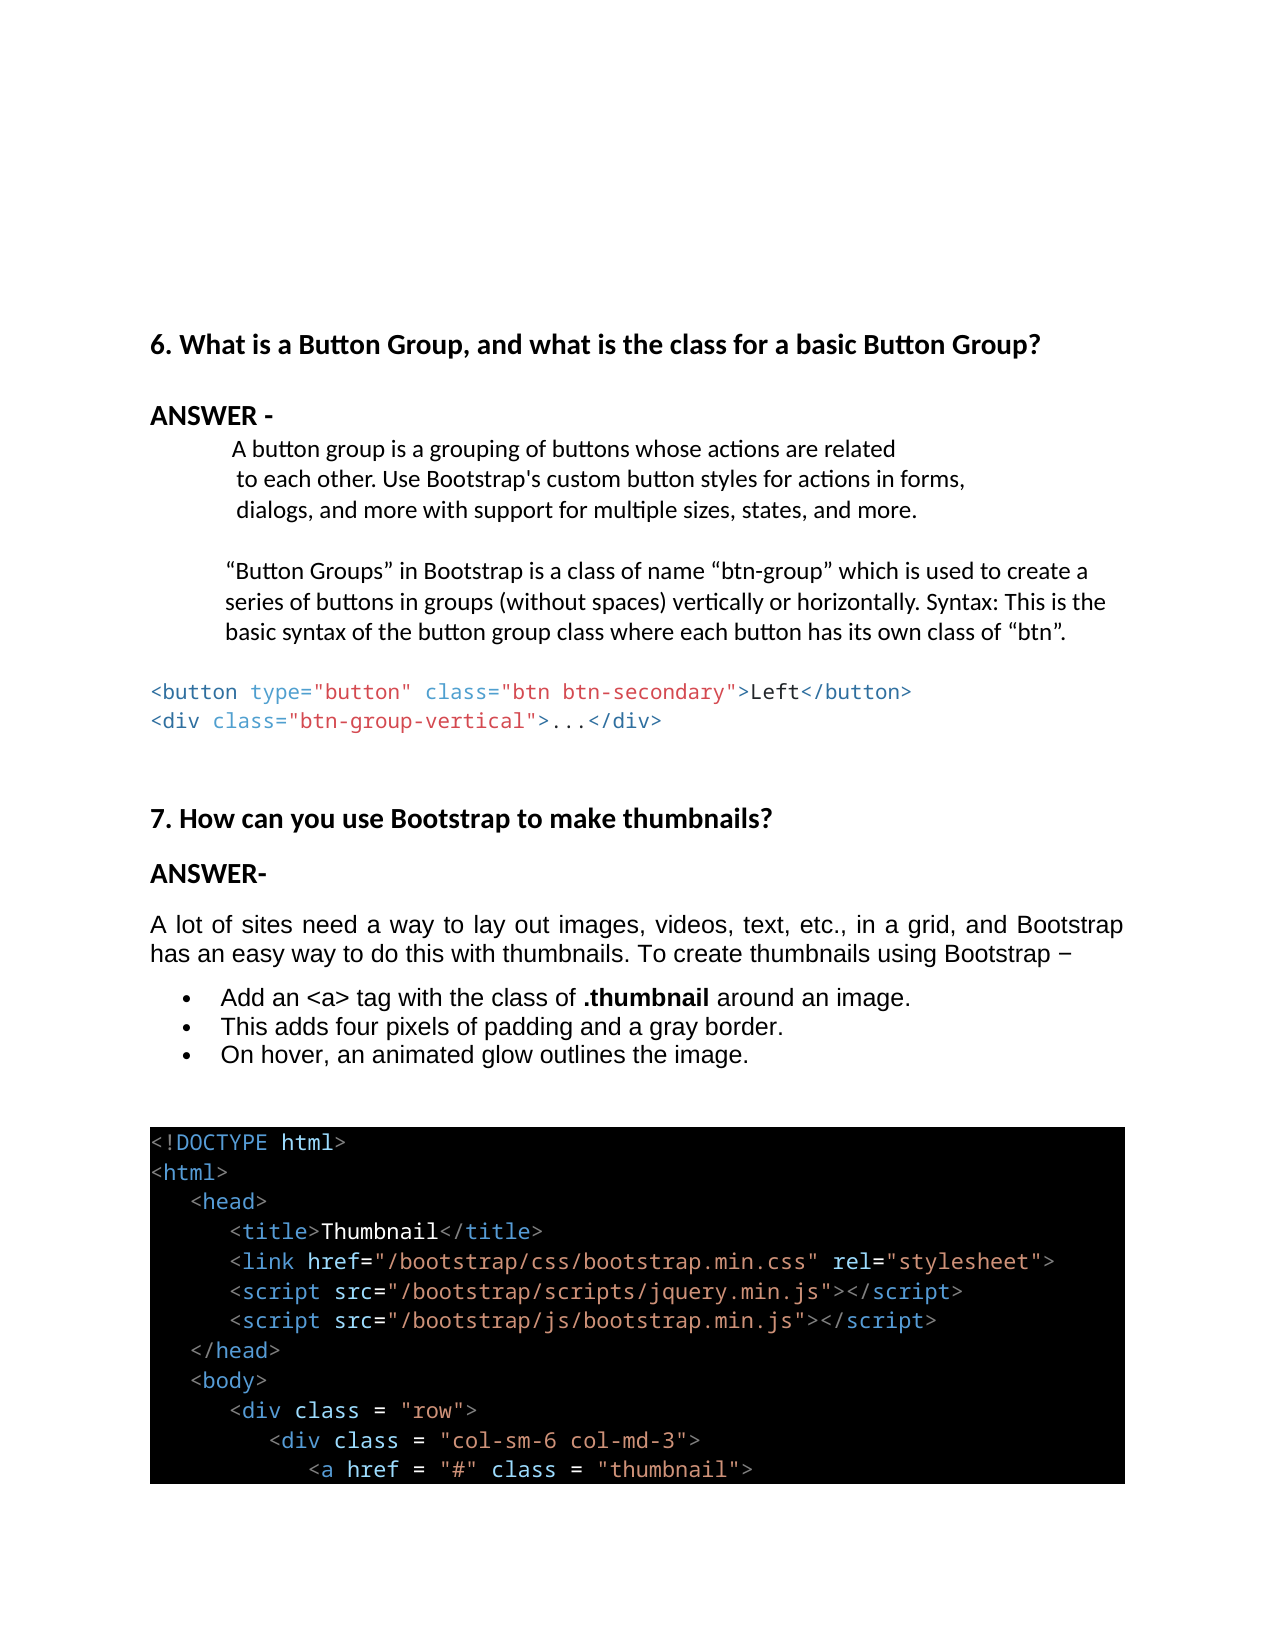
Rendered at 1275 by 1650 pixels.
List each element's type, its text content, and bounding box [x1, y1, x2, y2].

list Add an <a> tag with the class of .thumbnail around an image. [183, 983, 1125, 1012]
text A lot of sites need a way to lay out images, videos, text, etc., in a grid, and Bootstrap has an easy way to do this with thumbnails. To create thumbnails using Bootstrap − [150, 911, 1125, 968]
list This adds four pixels of padding and a gray border. [183, 1012, 1125, 1041]
text ANSWER- [150, 855, 1125, 891]
text dialogs, and more with support for multiple sizes, states, and more. [150, 494, 1125, 525]
text to each other. Use Bootstrap's custom button styles for actions in forms, [150, 464, 1125, 494]
text <div class = "col-sm-6 col-md-3"> [150, 1425, 1125, 1454]
text <html> [150, 1157, 1125, 1186]
text <a href = "#" class = "thumbnail"> [150, 1454, 1125, 1484]
text <!DOCTYPE html> [150, 1127, 1125, 1157]
text A button group is a grouping of buttons whose actions are related [150, 433, 1125, 464]
text <div class = "row"> [150, 1395, 1125, 1425]
text <button type="button" class="btn btn-secondary">Left</button> [150, 677, 1125, 706]
text <script src="/bootstrap/scripts/jquery.min.js"></script> [150, 1276, 1125, 1306]
text <title>Thumbnail</title> [150, 1216, 1125, 1246]
text ANSWER - [150, 397, 1125, 433]
text 6. What is a Button Group, and what is the class for a basic Button Group? [150, 326, 1125, 362]
text <link href="/bootstrap/css/bootstrap.min.css" rel="stylesheet"> [150, 1246, 1125, 1276]
text </head> [150, 1335, 1125, 1365]
text <div class="btn-group-vertical">...</div> [150, 706, 1125, 734]
text <body> [150, 1365, 1125, 1395]
text <script src="/bootstrap/js/bootstrap.min.js"></script> [150, 1306, 1125, 1335]
text <head> [150, 1186, 1125, 1216]
text 7. How can you use Bootstrap to make thumbnails? [150, 800, 1125, 836]
list On hover, an animated glow outlines the image. [183, 1041, 1125, 1069]
text “Button Groups” in Bootstrap is a class of name “btn-group” which is used to create a series of buttons in groups (without spaces) vertically or horizontally. Syntax: This is the basic syntax of the button group class where each button has its own class of “btn”. [225, 555, 1125, 647]
